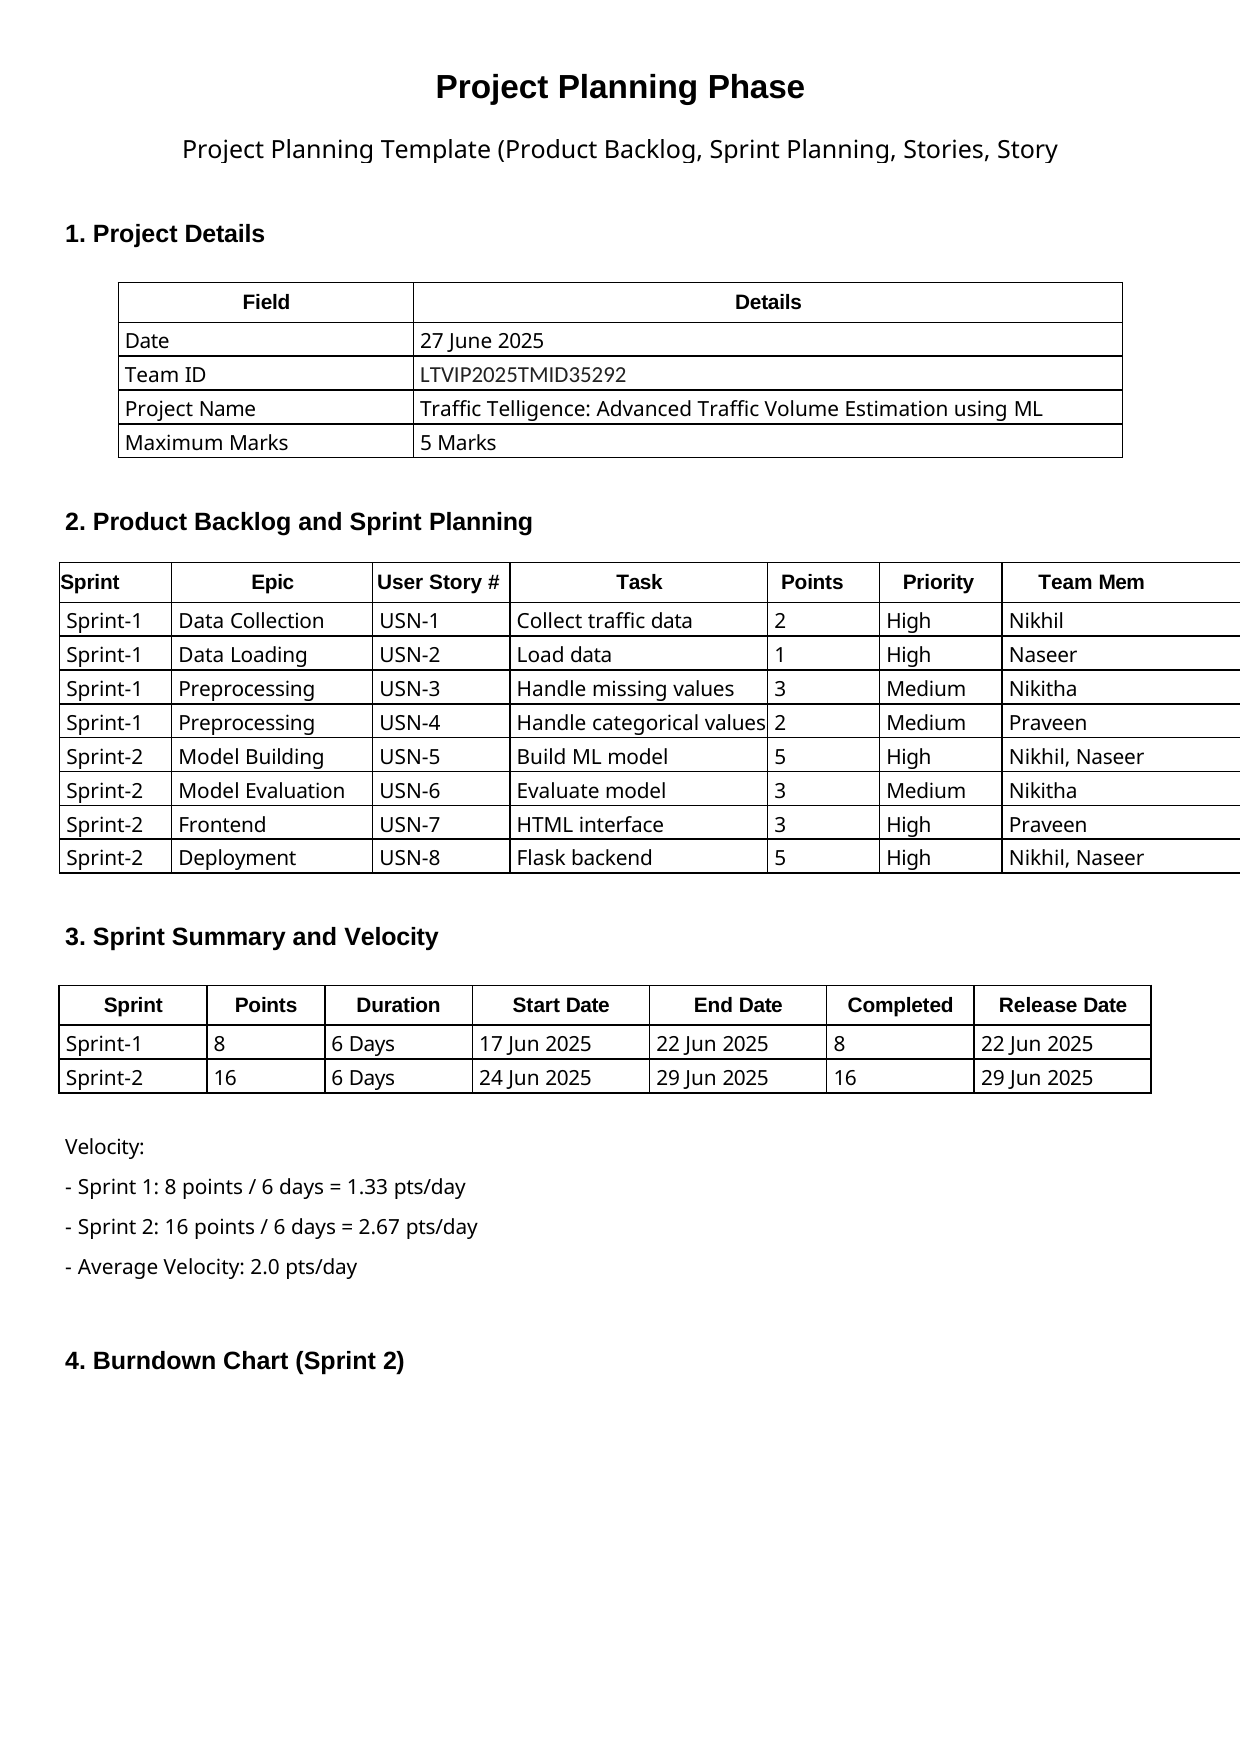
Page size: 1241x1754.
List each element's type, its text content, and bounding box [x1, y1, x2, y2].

table_cell USN-8 [373, 840, 509, 872]
table_cell USN-4 [373, 705, 509, 737]
table_cell 5 Marks [414, 425, 1122, 457]
table_cell 22 Jun 2025 [650, 1026, 826, 1058]
table_cell Deployment [172, 840, 372, 872]
table_cell Sprint-1 [60, 1026, 206, 1058]
table_header Field [119, 283, 413, 321]
table_cell 17 Jun 2025 [473, 1026, 649, 1058]
table_cell Handle missing values [511, 671, 767, 703]
table_cell Model Evaluation [172, 772, 372, 804]
table_cell LTVIP2025TMID35292 [414, 357, 1122, 389]
list Burndown Chart (Sprint 2) [65, 1346, 1240, 1374]
list Product Backlog and Sprint Planning [65, 507, 1240, 535]
table_cell Maximum Marks [119, 425, 413, 457]
table_cell 6 Days [326, 1026, 472, 1058]
table_cell Frontend [172, 806, 372, 838]
table_cell Evaluate model [511, 772, 767, 804]
list Sprint 1: 8 points / 6 days = 1.33 pts/day [65, 1172, 1240, 1201]
table_cell Medium [880, 705, 1001, 737]
table_cell Sprint-1 [60, 603, 171, 635]
table_cell 27 June 2025 [414, 323, 1122, 355]
table_cell 29 Jun 2025 [650, 1060, 826, 1092]
table_cell Sprint-1 [60, 705, 171, 737]
table_cell USN-5 [373, 738, 509, 771]
table_cell Preprocessing [172, 705, 372, 737]
table_cell Sprint-1 [60, 637, 171, 669]
table_cell USN-1 [373, 603, 509, 635]
table_cell Traffic Telligence: Advanced Traffic Volume Estimation using ML [414, 391, 1122, 423]
table_cell Flask backend [511, 840, 767, 872]
table_cell 3 [768, 806, 879, 838]
table_cell 3 [768, 772, 879, 804]
table_cell High [880, 738, 1001, 771]
table_header Completed [827, 986, 973, 1024]
table_header Duration [326, 986, 472, 1024]
table_cell USN-7 [373, 806, 509, 838]
text Velocity: [65, 1132, 1240, 1161]
table_cell Team ID [119, 357, 413, 389]
table_cell 6 Days [326, 1060, 472, 1092]
table_cell Praveen [1003, 705, 1240, 737]
table_cell Nikhil, Naseer [1003, 840, 1240, 872]
list Sprint Summary and Velocity [65, 922, 1240, 951]
table_cell Medium [880, 671, 1001, 703]
table_header Points [208, 986, 324, 1024]
list Project Details [65, 219, 1240, 248]
table_header Priority [880, 563, 1001, 601]
table_cell Sprint-2 [60, 806, 171, 838]
table_cell Load data [511, 637, 767, 669]
table_cell 5 [768, 738, 879, 771]
table_cell High [880, 840, 1001, 872]
table_cell High [880, 806, 1001, 838]
table_cell Sprint-1 [60, 671, 171, 703]
table_cell 1 [768, 637, 879, 669]
table_header Release Date [975, 986, 1150, 1024]
table_header Details [414, 283, 1122, 321]
table_header Task [511, 563, 767, 601]
table_cell Sprint-2 [60, 840, 171, 872]
table_cell High [880, 637, 1001, 669]
table_header Team Mem [1003, 563, 1240, 601]
table_cell 22 Jun 2025 [975, 1026, 1150, 1058]
table_header Sprint [60, 563, 171, 601]
list Sprint 2: 16 points / 6 days = 2.67 pts/day [65, 1212, 1240, 1241]
table_cell Date [119, 323, 413, 355]
table_cell Nikitha [1003, 772, 1240, 804]
table_header Sprint [60, 986, 206, 1024]
table_cell 2 [768, 603, 879, 635]
table_cell 8 [208, 1026, 324, 1058]
table_cell Handle categorical values [511, 705, 767, 737]
table_cell 8 [827, 1026, 973, 1058]
table_cell Sprint-2 [60, 772, 171, 804]
table_cell Data Loading [172, 637, 372, 669]
table_cell Medium [880, 772, 1001, 804]
table_cell 24 Jun 2025 [473, 1060, 649, 1092]
table_cell Sprint-2 [60, 738, 171, 771]
table_header User Story # [373, 563, 509, 601]
table_cell High [880, 603, 1001, 635]
table_cell USN-6 [373, 772, 509, 804]
table_cell HTML interface [511, 806, 767, 838]
table_cell Data Collection [172, 603, 372, 635]
table_cell Sprint-2 [60, 1060, 206, 1092]
table_cell 16 [208, 1060, 324, 1092]
table_header Points [768, 563, 879, 601]
table_cell USN-2 [373, 637, 509, 669]
table_cell Project Name [119, 391, 413, 423]
table_cell Collect traffic data [511, 603, 767, 635]
table_cell Model Building [172, 738, 372, 771]
table_cell Nikhil, Naseer [1003, 738, 1240, 771]
table_cell Nikhil [1003, 603, 1240, 635]
table_cell 29 Jun 2025 [975, 1060, 1150, 1092]
table_cell Praveen [1003, 806, 1240, 838]
table_cell Naseer [1003, 637, 1240, 669]
table_cell 16 [827, 1060, 973, 1092]
table_cell 2 [768, 705, 879, 737]
table_cell Build ML model [511, 738, 767, 771]
table_cell 3 [768, 671, 879, 703]
table_cell USN-3 [373, 671, 509, 703]
list Average Velocity: 2.0 pts/day [65, 1252, 1240, 1281]
table_header Epic [172, 563, 372, 601]
table_header Start Date [473, 986, 649, 1024]
table_cell Nikitha [1003, 671, 1240, 703]
table_cell Preprocessing [172, 671, 372, 703]
table_header End Date [650, 986, 826, 1024]
table_cell 5 [768, 840, 879, 872]
